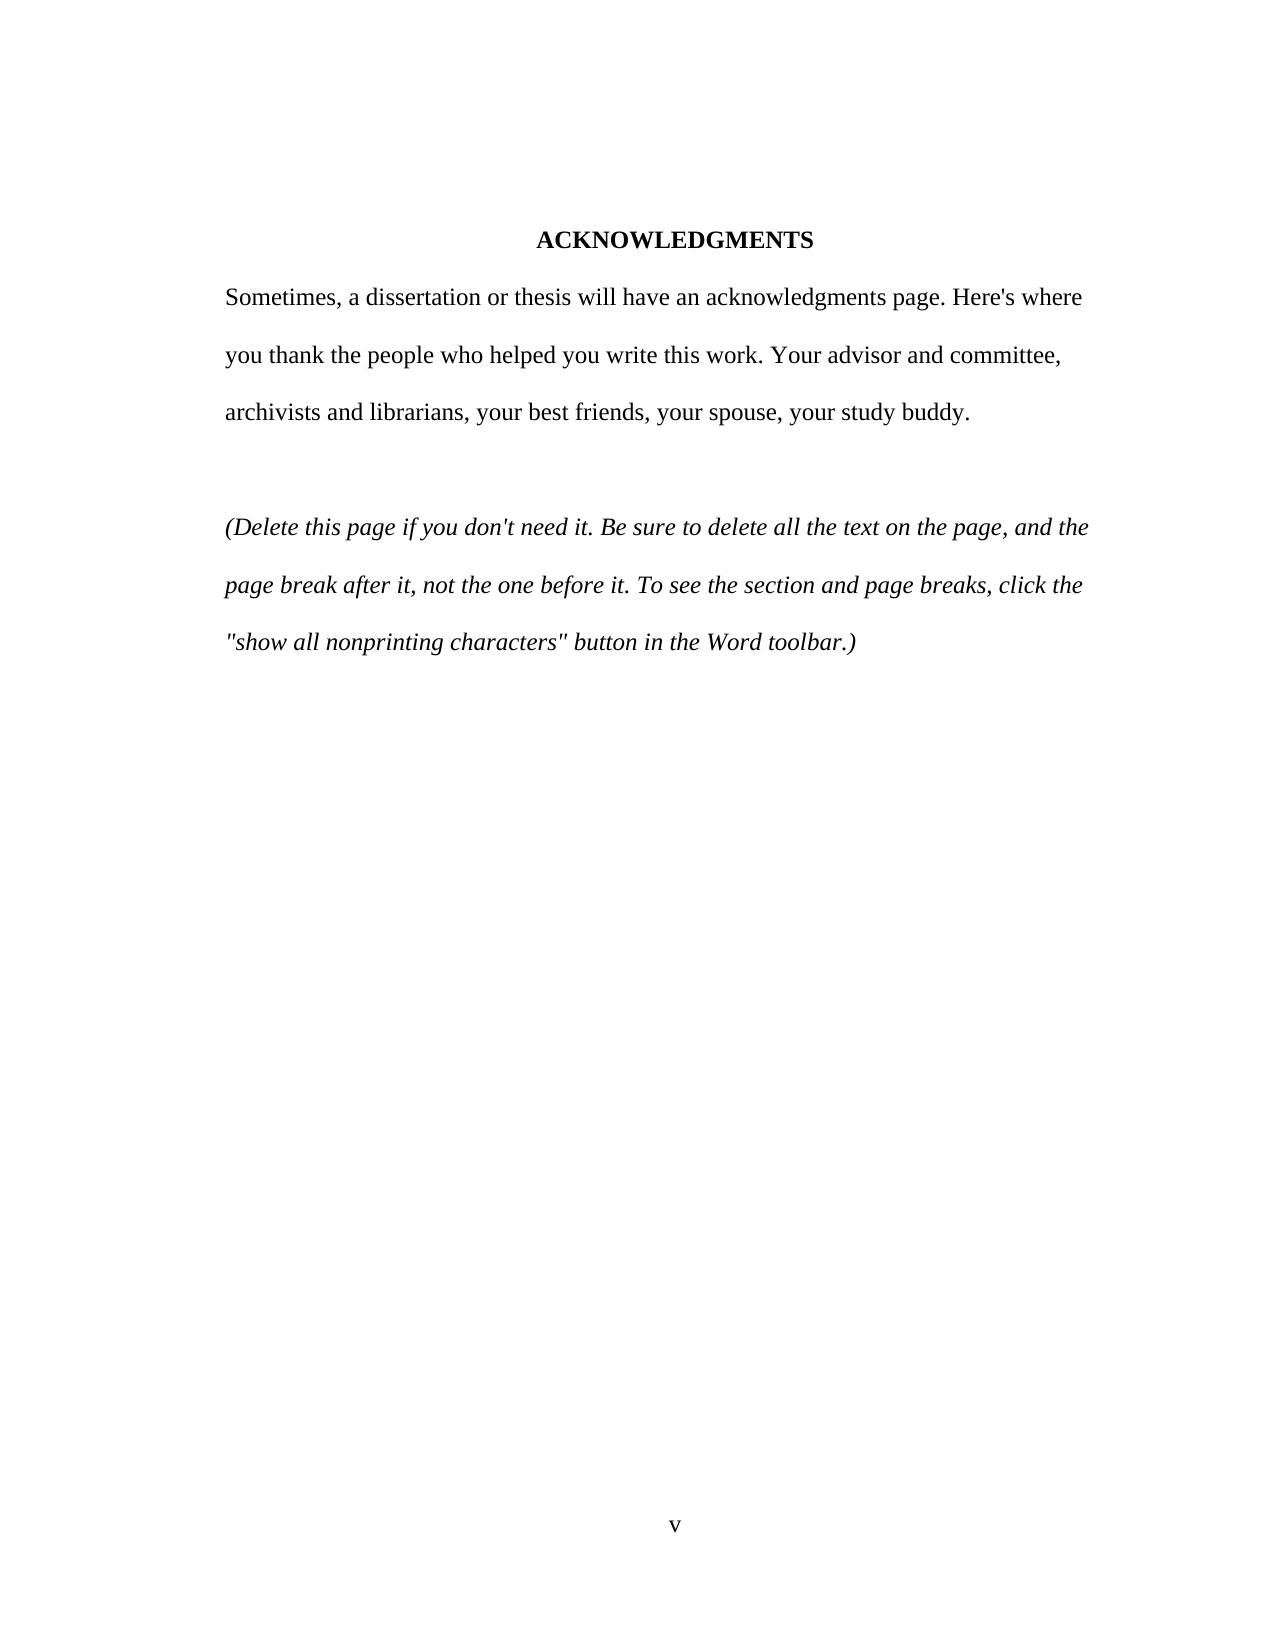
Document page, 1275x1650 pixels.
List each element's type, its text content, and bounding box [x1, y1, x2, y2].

text (Delete this page if you don't need it. Be sure to delete all the text on the page, and the page break after it, not the one before it. To see the section and page breaks, click the "show all nonprinting characters" button in the Word toolbar.) [225, 512, 1125, 656]
text Sometimes, a dissertation or thesis will have an acknowledgments page. Here's where you thank the people who helped you write this work. Your advisor and committee, archivists and librarians, your best friends, your spouse, your study buddy. [225, 282, 1125, 426]
subtitle ACKNOWLEDGMENTS [225, 225, 1125, 254]
